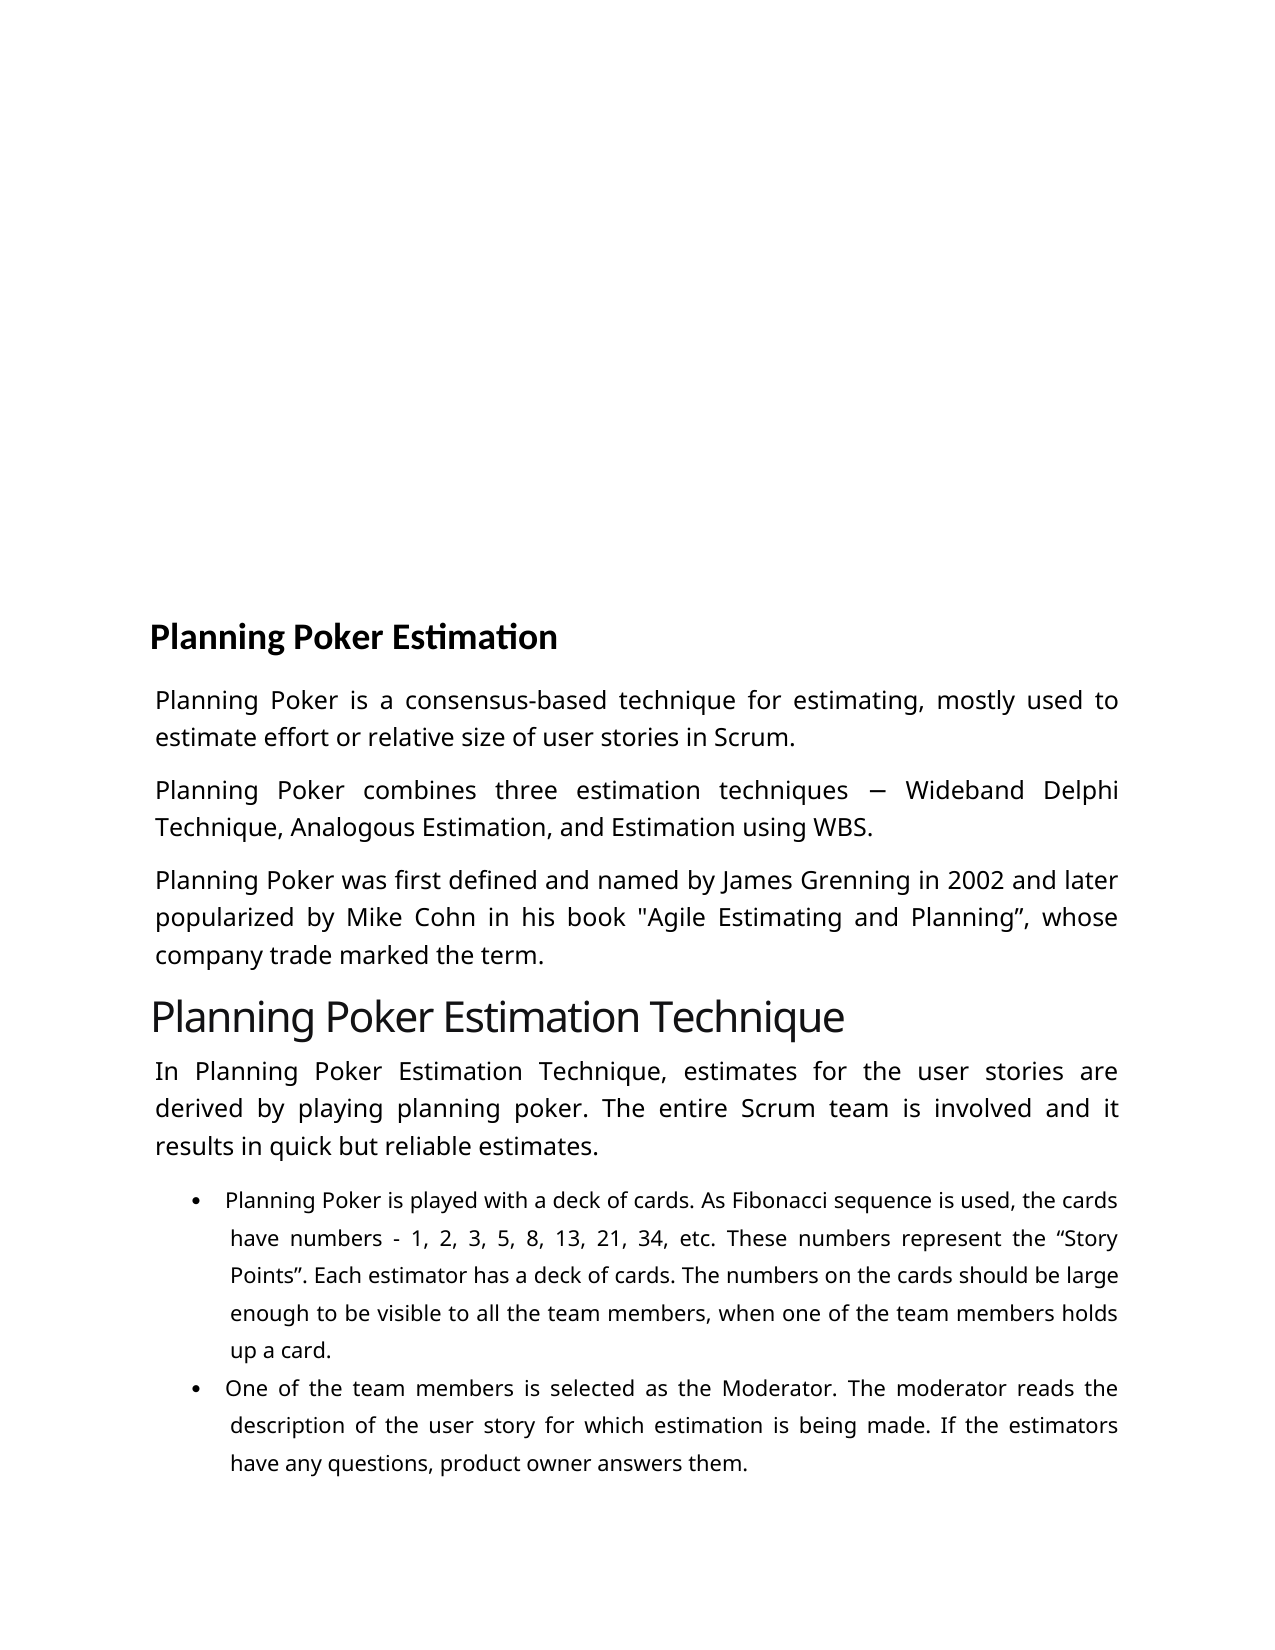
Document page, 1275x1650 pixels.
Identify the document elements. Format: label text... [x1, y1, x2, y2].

text Planning Poker Estimation [150, 613, 1125, 659]
text Planning Poker combines three estimation techniques − Wideband Delphi Technique, Analogous Estimation, and Estimation using WBS. [155, 769, 1120, 844]
text Planning Poker was first defined and named by James Grenning in 2002 and later popularized by Mike Cohn in his book "Agile Estimating and Planning”, whose company trade marked the term. [155, 859, 1120, 972]
subtitle Planning Poker Estimation Technique [150, 987, 1120, 1045]
text Planning Poker is a consensus-based technique for estimating, mostly used to estimate effort or relative size of user stories in Scrum. [155, 679, 1120, 754]
text In Planning Poker Estimation Technique, estimates for the user stories are derived by playing planning poker. The entire Scrum team is involved and it results in quick but reliable estimates. [155, 1050, 1120, 1162]
list Planning Poker is played with a deck of cards. As Fibonacci sequence is used, the cards have numbers - 1, 2, 3, 5, 8, 13, 21, 34, etc. These numbers represent the “Story Points”. Each estimator has a deck of cards. The numbers on the cards should be large enough to be visible to all the team members, when one of the team members holds up a card. [192, 1177, 1120, 1365]
list One of the team members is selected as the Moderator. The moderator reads the description of the user story for which estimation is being made. If the estimators have any questions, product owner answers them. [192, 1365, 1120, 1477]
